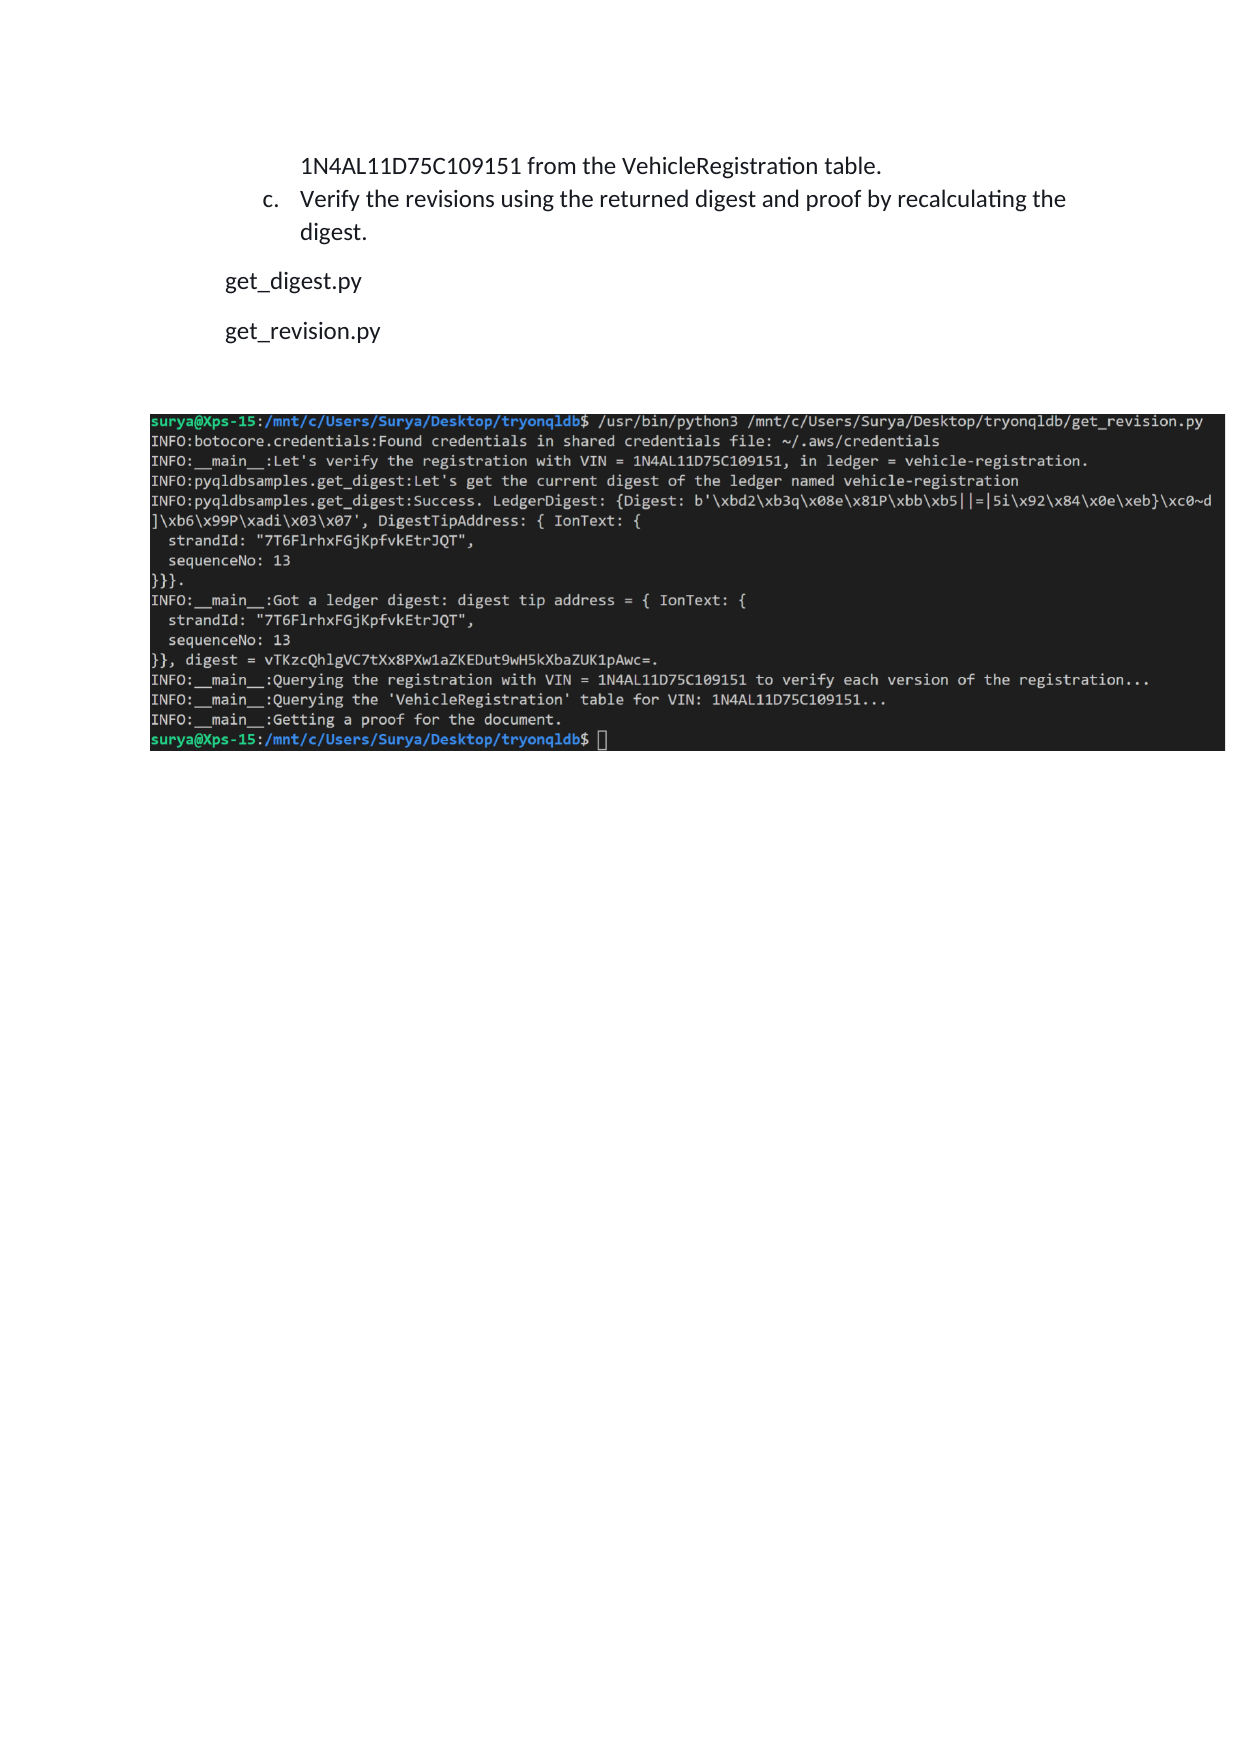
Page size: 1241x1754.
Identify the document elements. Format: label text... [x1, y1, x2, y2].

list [262, 150, 1090, 181]
picture [150, 414, 1226, 751]
text get_digest.py [225, 265, 1090, 296]
list Verify the revisions using the returned digest and proof by recalculating the digest. [262, 183, 1090, 246]
text get_revision.py [225, 315, 1090, 346]
